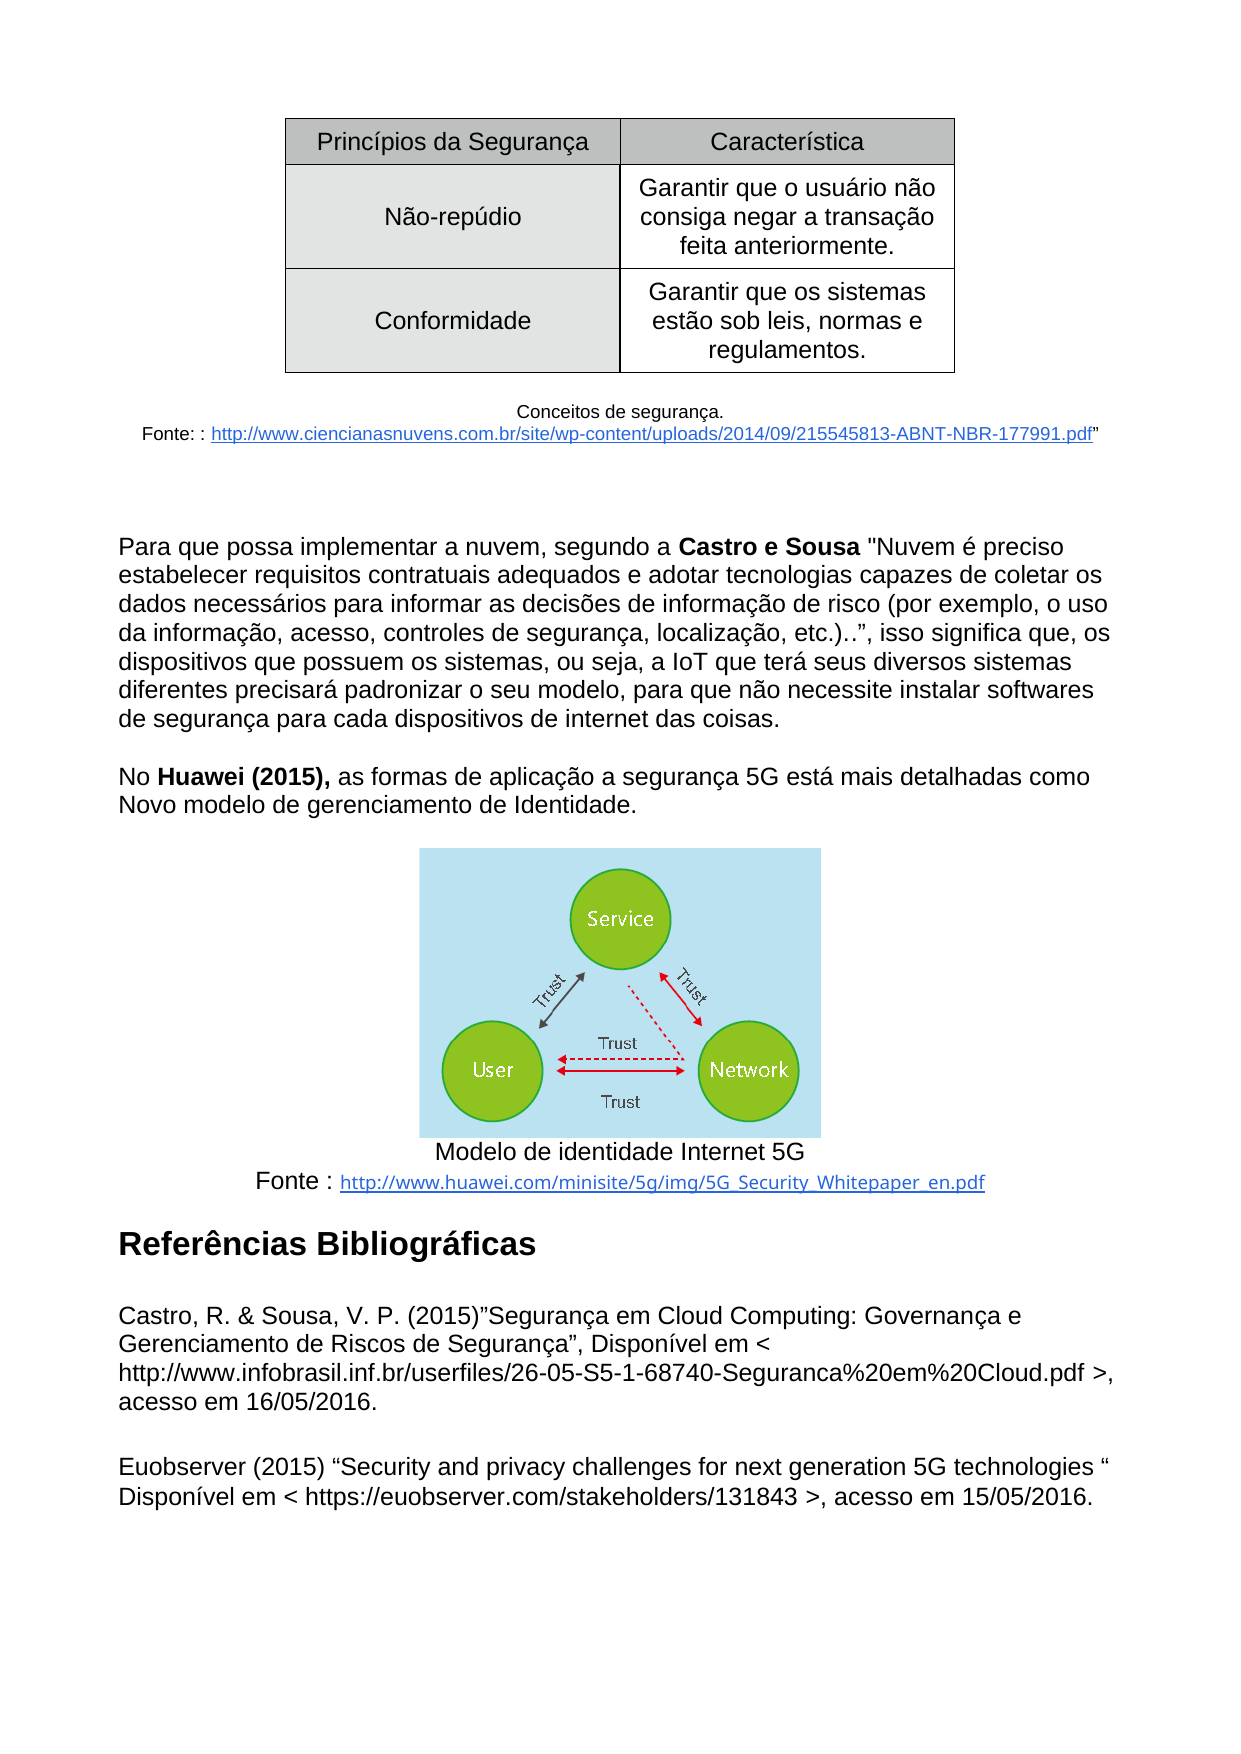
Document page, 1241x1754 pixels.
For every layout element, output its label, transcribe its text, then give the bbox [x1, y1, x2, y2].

text Fonte: : http://www.ciencianasnuvens.com.br/site/wp-content/uploads/2014/09/215545813-ABNT-NBR-177991.pdf” [118, 423, 1122, 444]
text Conceitos de segurança. [118, 401, 1122, 423]
text No Huawei (2015), as formas de aplicação a segurança 5G está mais detalhadas como Novo modelo de gerenciamento de Identidade. [118, 762, 1122, 819]
table_cell Garantir que os sistemas estão sob leis, normas e regulamentos. [621, 269, 954, 372]
picture [419, 848, 821, 1138]
text Fonte : http://www.huawei.com/minisite/5g/img/5G_Security_Whitepaper_en.pdf [118, 1166, 1122, 1195]
table_header Característica [621, 119, 954, 164]
table_cell Conformidade [286, 269, 619, 372]
text Referências Bibliográficas [118, 1224, 1122, 1262]
text Castro, R. & Sousa, V. P. (2015)”Segurança em Cloud Computing: Governança e Gerenciamento de Riscos de Segurança”, Disponível em < http://www.infobrasil.inf.br/userfiles/26-05-S5-1-68740-Seguranca%20em%20Cloud.pdf >, acesso em 16/05/2016. [118, 1301, 1122, 1416]
table_cell Não-repúdio [286, 165, 619, 268]
text Para que possa implementar a nuvem, segundo a Castro e Sousa "Nuvem é preciso estabelecer requisitos contratuais adequados e adotar tecnologias capazes de coletar os dados necessários para informar as decisões de informação de risco (por exemplo, o uso da informação, acesso, controles de segurança, localização, etc.)..”, isso significa que, os dispositivos que possuem os sistemas, ou seja, a IoT que terá seus diversos sistemas diferentes precisará padronizar o seu modelo, para que não necessite instalar softwares de segurança para cada dispositivos de internet das coisas. [118, 532, 1122, 733]
table_cell Garantir que o usuário não consiga negar a transação feita anteriormente. [621, 165, 954, 268]
subtitle Euobserver (2015) “Security and privacy challenges for next generation 5G technologies “ Disponível em < https://euobserver.com/stakeholders/131843 >, acesso em 15/05/2016. [118, 1451, 1122, 1511]
text Modelo de identidade Internet 5G [118, 1137, 1122, 1166]
table_header Princípios da Segurança [286, 119, 620, 164]
